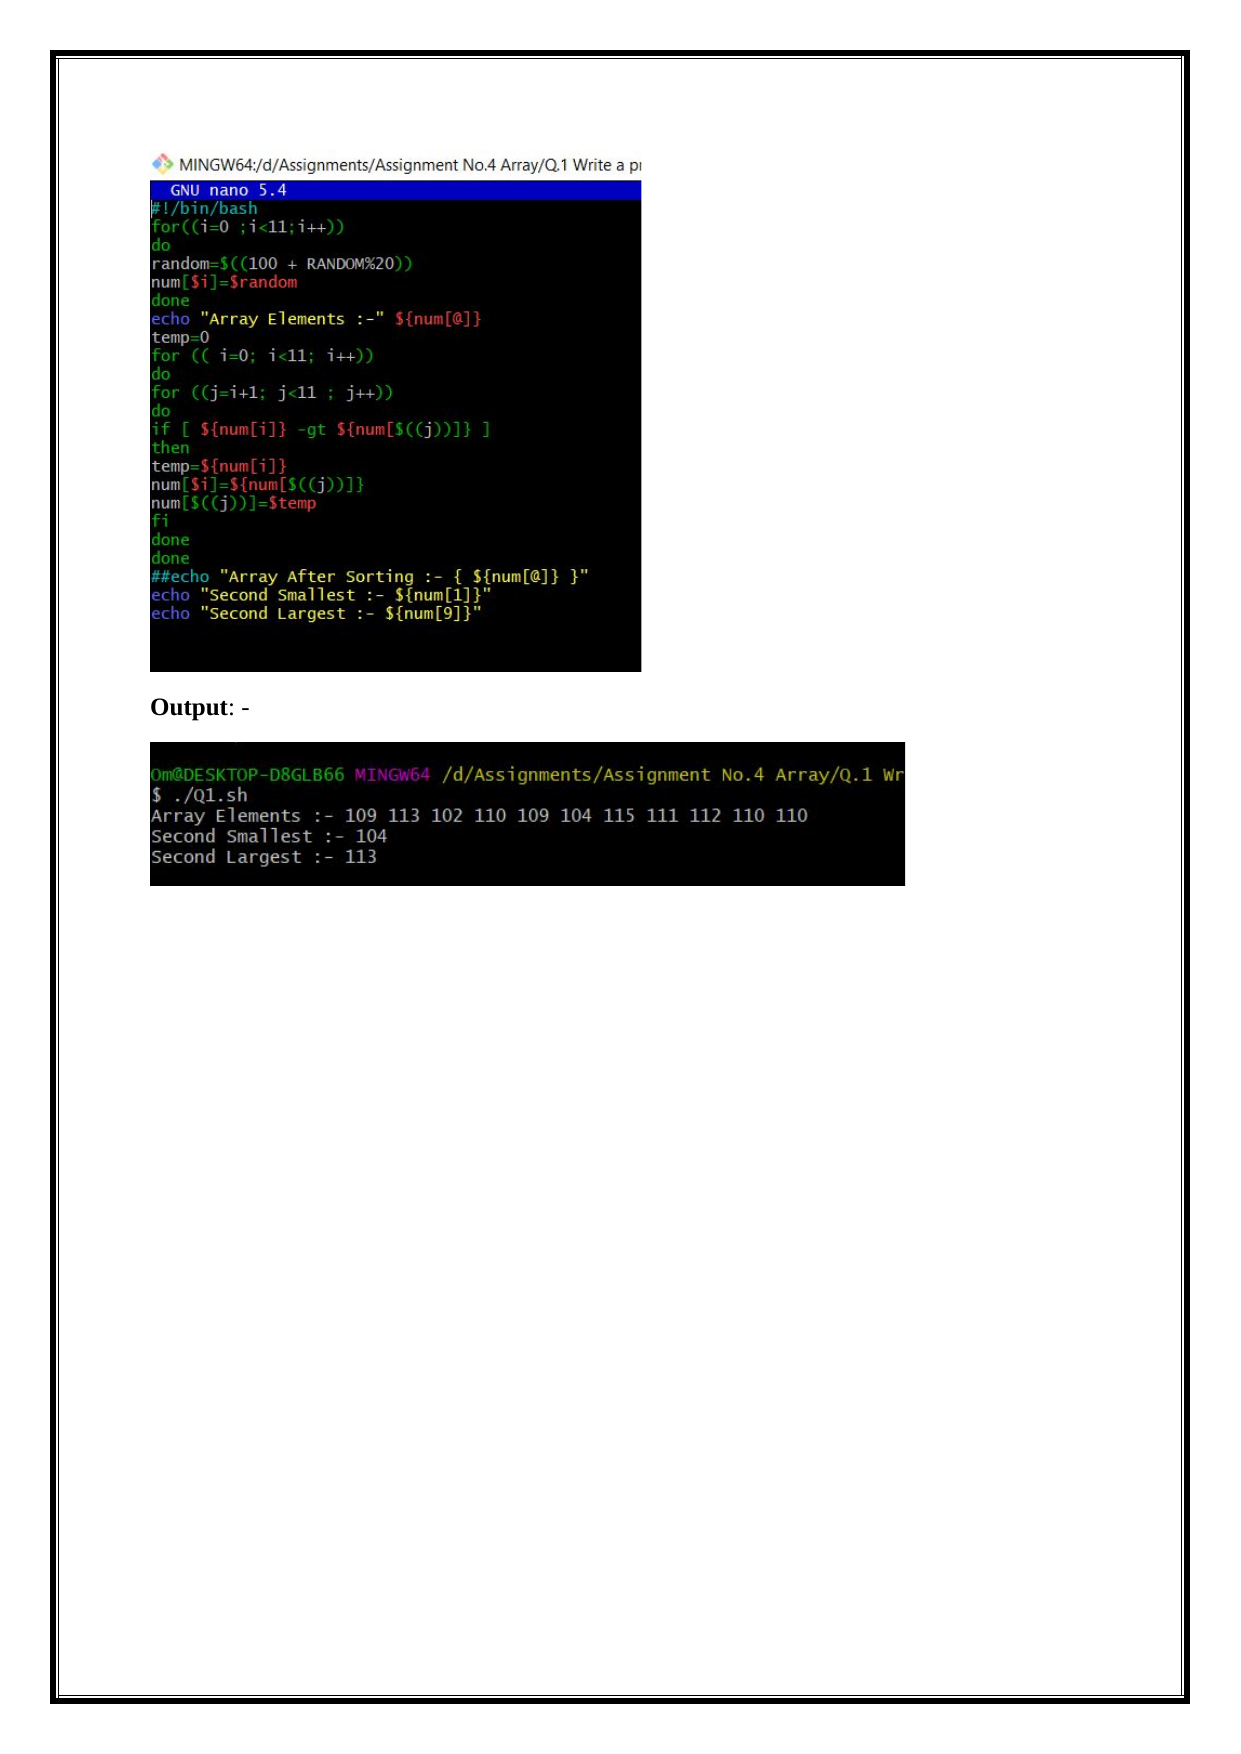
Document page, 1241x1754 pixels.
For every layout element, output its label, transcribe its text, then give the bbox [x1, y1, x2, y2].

picture [150, 742, 905, 886]
picture [150, 150, 642, 672]
text Output: - [150, 692, 1090, 721]
